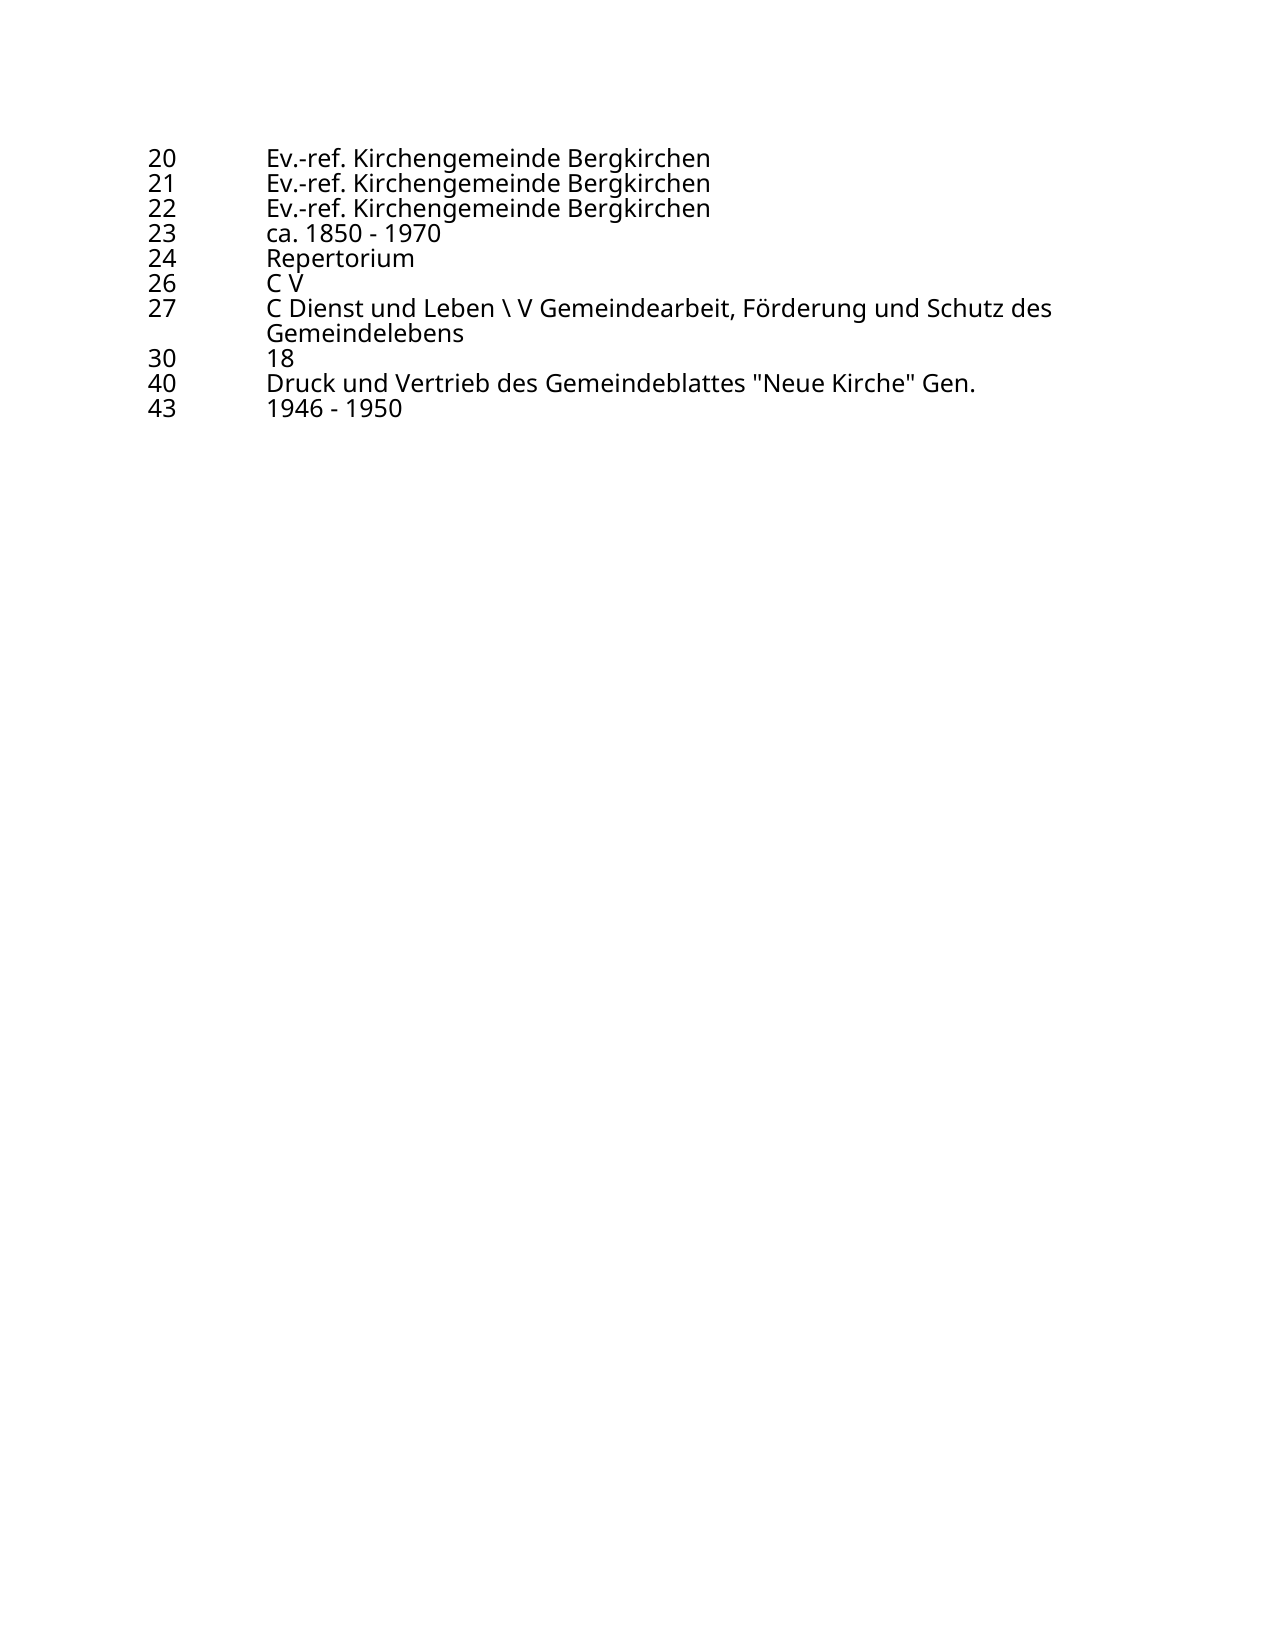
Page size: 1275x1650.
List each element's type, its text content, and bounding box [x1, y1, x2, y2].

text 24 Repertorium [148, 248, 1127, 273]
text 23 ca. 1850 - 1970 [148, 223, 1127, 248]
text 26 C V [148, 273, 1127, 298]
text 27 C Dienst und Leben \ V Gemeindearbeit, Förderung und Schutz des Gemeindelebens [148, 298, 1127, 348]
text 40 Druck und Vertrieb des t[2{Gemeindeblatt}es "1{Neue Kirche}]t" Gen. [148, 373, 1127, 398]
text 43 1946 - 1950 [148, 398, 1127, 423]
text 30 18 [148, 348, 1127, 373]
text 20 Ev.-ref. Kirchengemeinde Bergkirchen [148, 148, 1127, 173]
text 22 Ev.-ref. Kirchengemeinde Bergkirchen [148, 198, 1127, 223]
text 21 Ev.-ref. Kirchengemeinde Bergkirchen [148, 173, 1127, 198]
